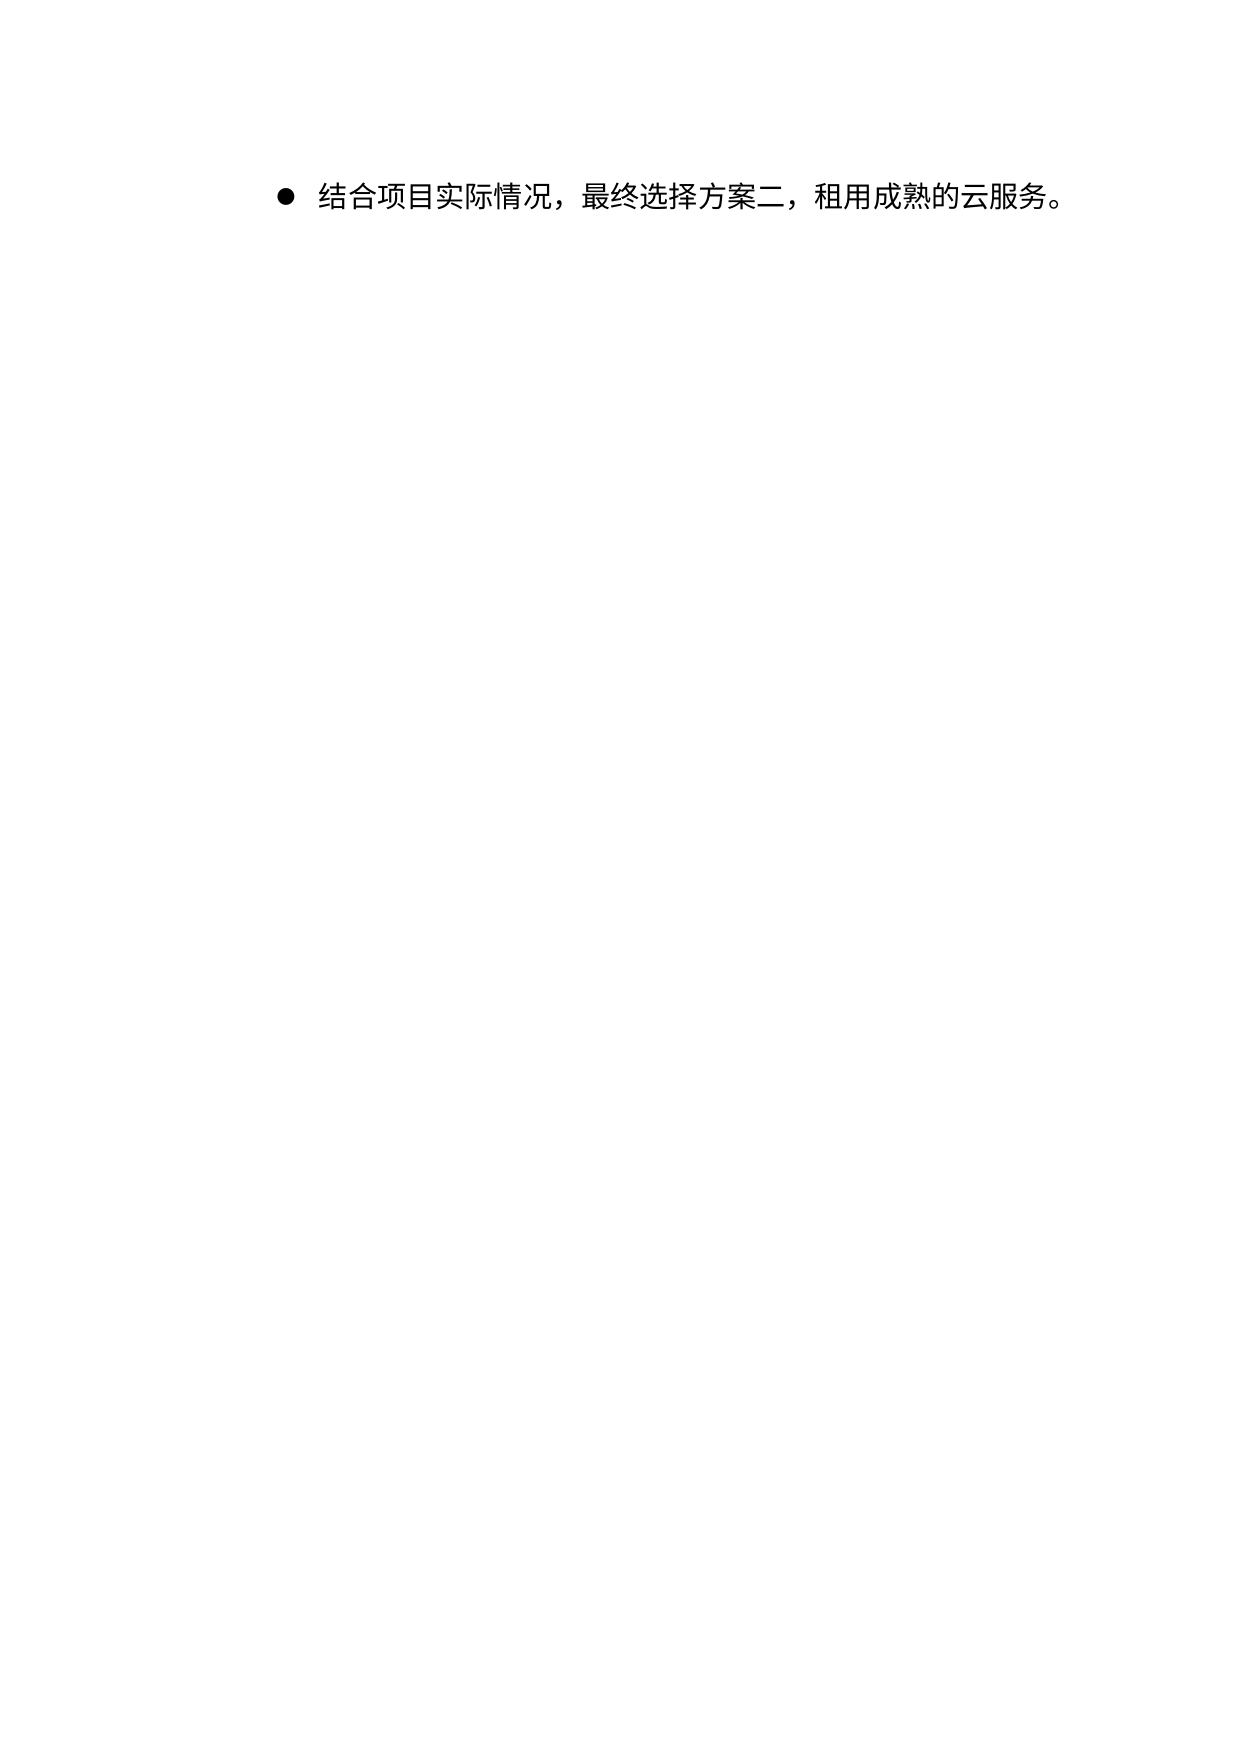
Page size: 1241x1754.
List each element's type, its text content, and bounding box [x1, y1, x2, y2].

list 结合项目实际情况，最终选择方案二，租用成熟的云服务。 [275, 162, 1053, 227]
